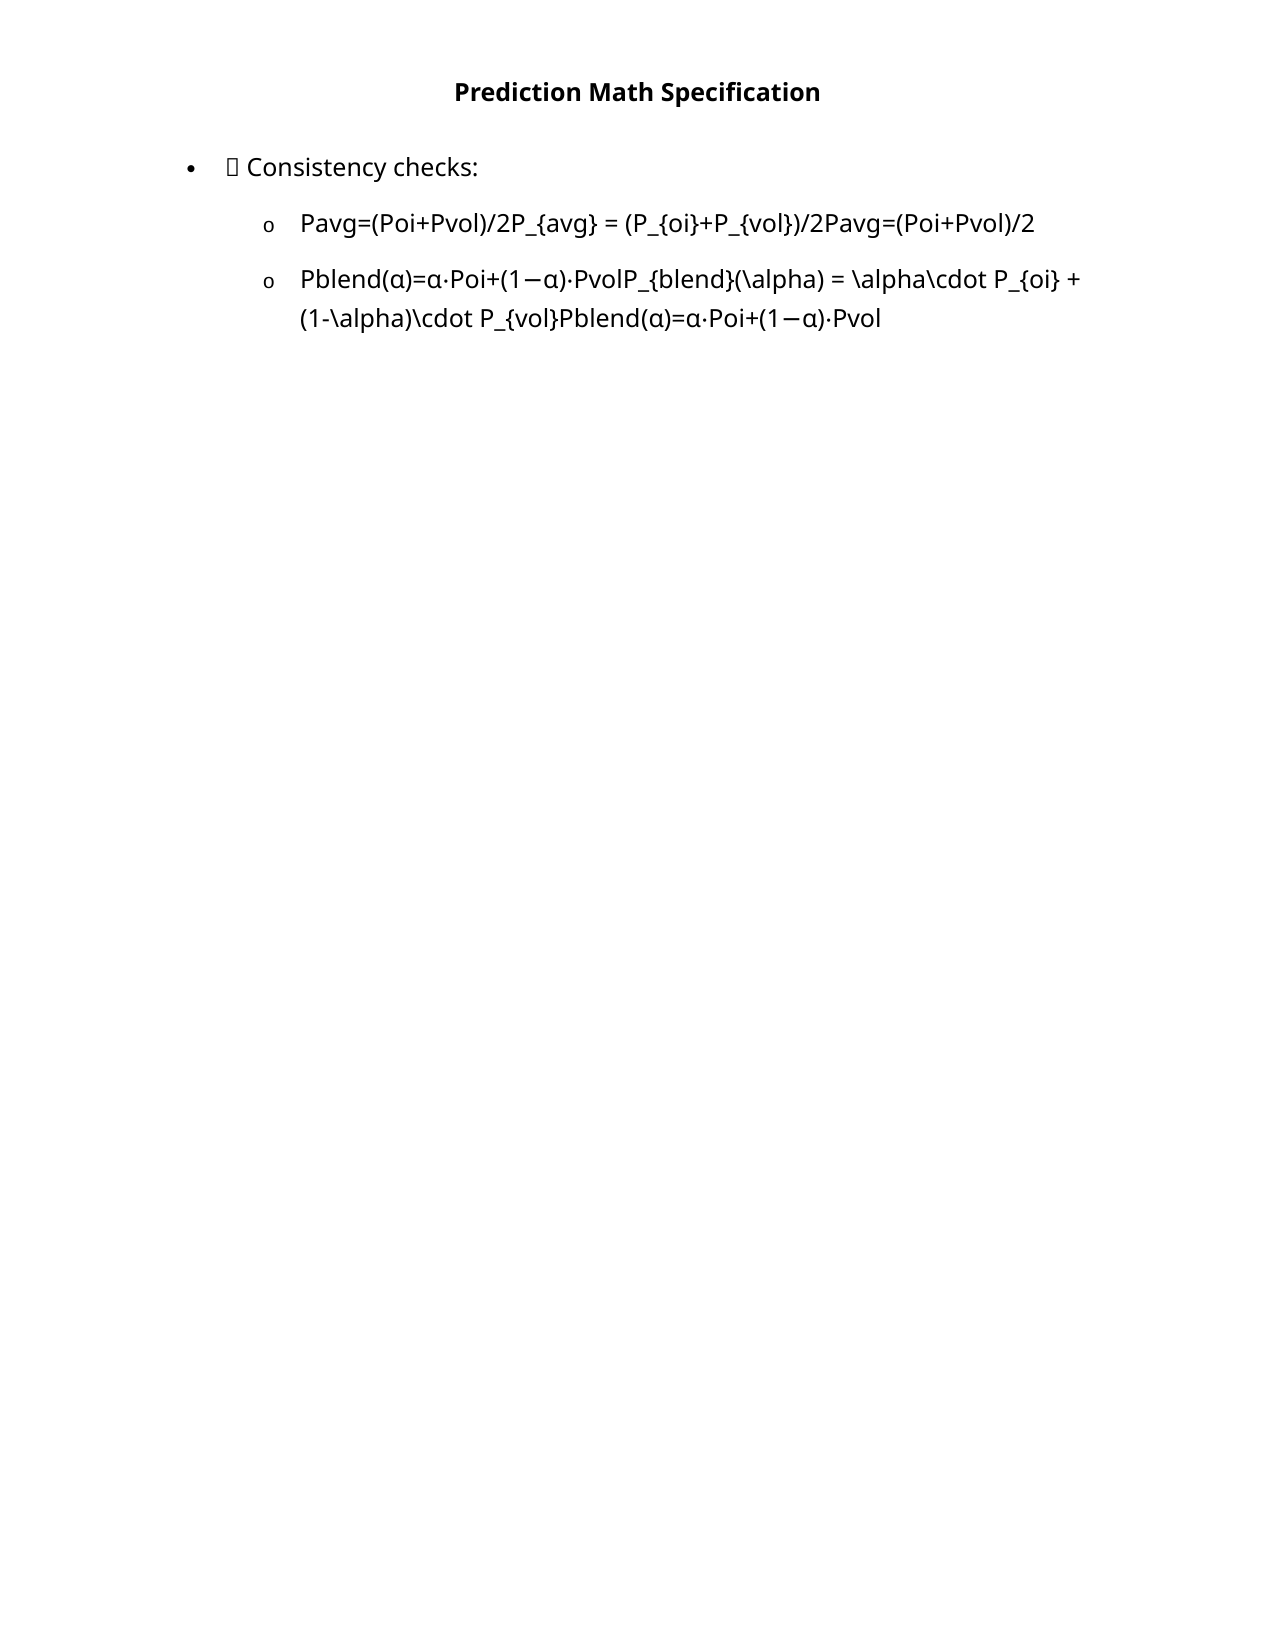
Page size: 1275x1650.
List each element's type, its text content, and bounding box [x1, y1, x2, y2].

list Pblend(α)=α⋅Poi+(1−α)⋅PvolP_{blend}(\alpha) = \alpha\cdot P_{oi} + (1-\alpha)\cdot P_{vol}Pblend​(α)=α⋅Poi​+(1−α)⋅Pvol​ [262, 262, 1125, 335]
list ✅ Consistency checks: [187, 150, 1125, 184]
list Pavg=(Poi+Pvol)/2P_{avg} = (P_{oi}+P_{vol})/2Pavg​=(Poi​+Pvol​)/2 [262, 206, 1125, 240]
